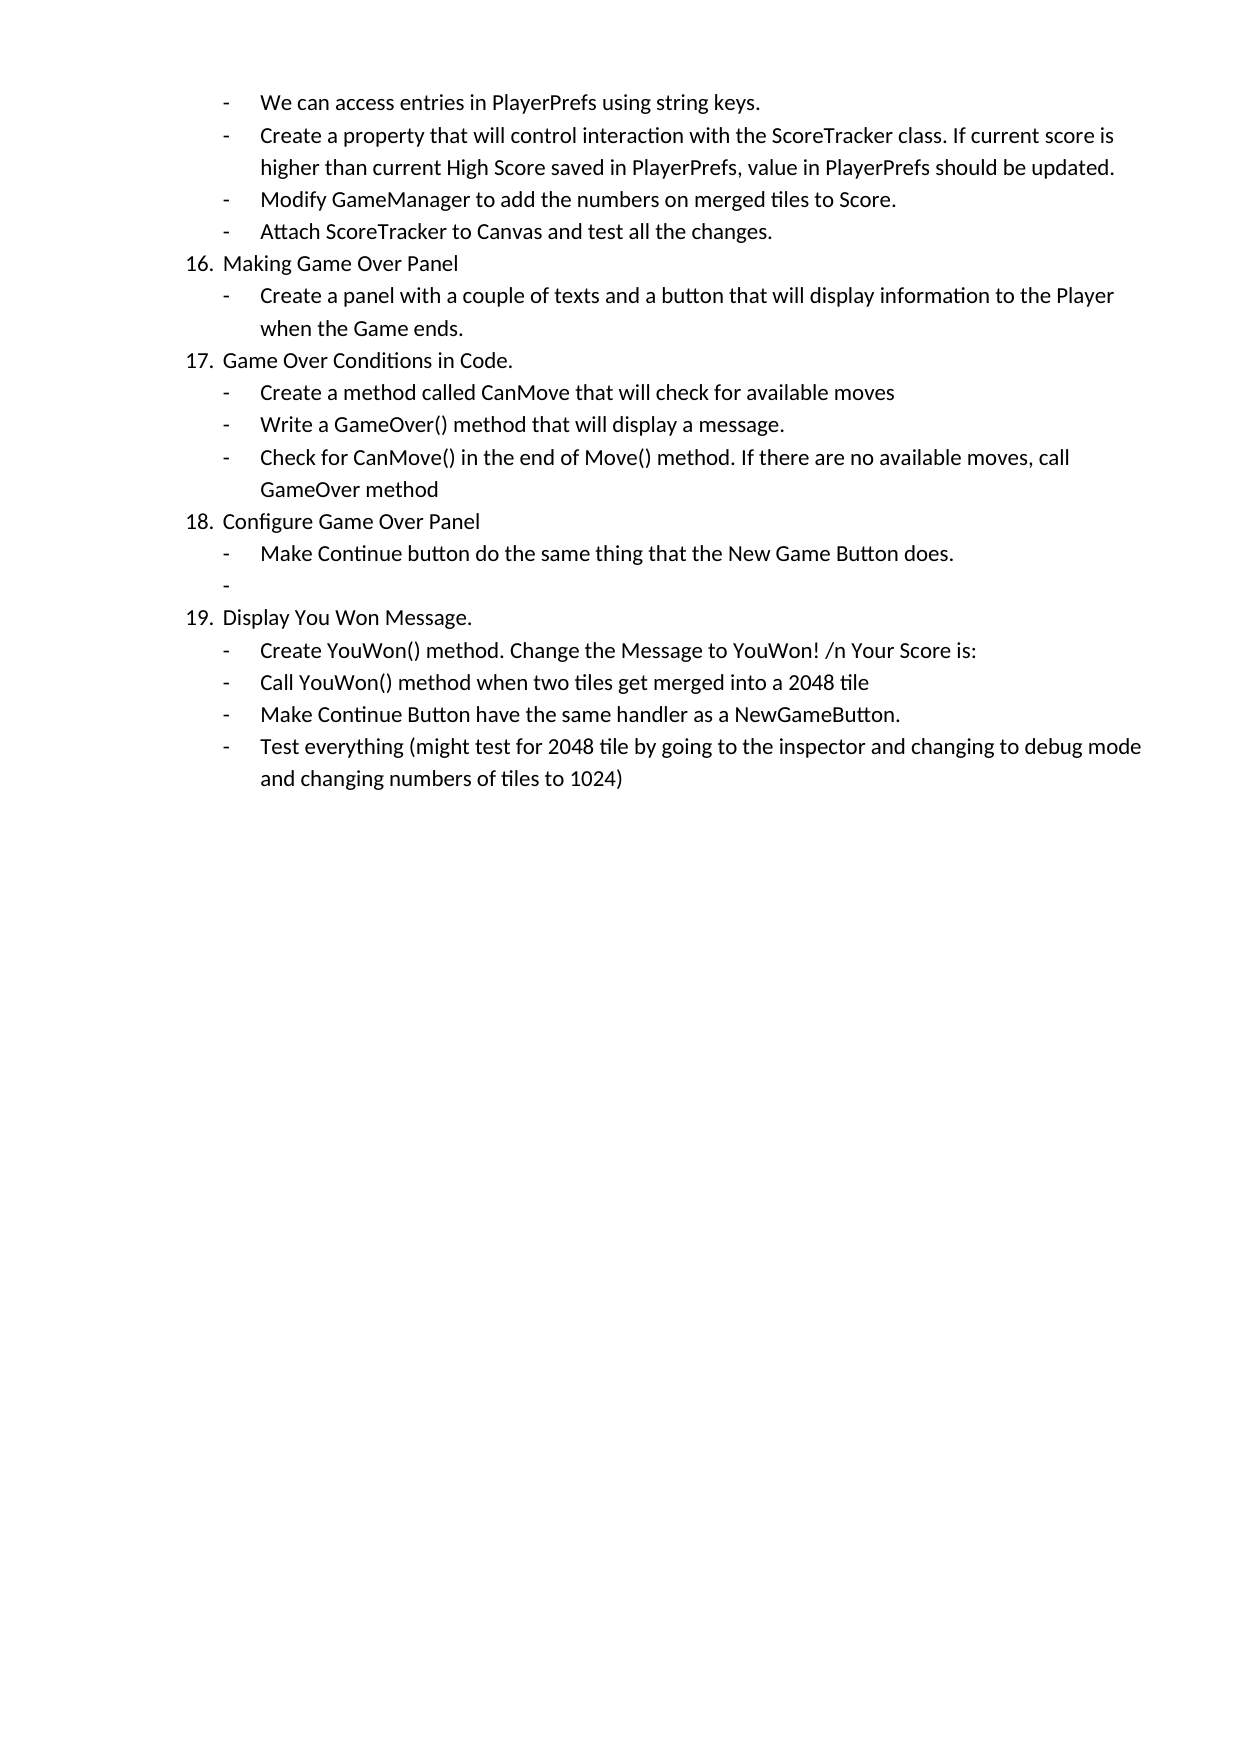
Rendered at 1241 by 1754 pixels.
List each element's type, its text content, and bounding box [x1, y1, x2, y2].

list Check for CanMove() in the end of Move() method. If there are no available moves, call GameOver method [223, 443, 1152, 503]
list Test everything (might test for 2048 tile by going to the inspector and changing to debug mode and changing numbers of tiles to 1024) [223, 732, 1152, 792]
list Make Continue button do the same thing that the New Game Button does. [223, 539, 1152, 567]
list Game Over Conditions in Code. [185, 346, 1152, 374]
list Attach ScoreTracker to Canvas and test all the changes. [223, 217, 1152, 245]
list Make Continue Button have the same handler as a NewGameButton. [223, 700, 1152, 728]
list We can access entries in PlayerPrefs using string keys. [223, 88, 1152, 117]
list Call YouWon() method when two tiles get merged into a 2048 tile [223, 668, 1152, 696]
list Write a GameOver() method that will display a message. [223, 410, 1152, 438]
list Create a property that will control interaction with the ScoreTracker class. If current score is higher than current High Score saved in PlayerPrefs, value in PlayerPrefs should be updated. [223, 121, 1152, 181]
list Create a panel with a couple of texts and a button that will display information to the Player when the Game ends. [223, 282, 1152, 342]
list Modify GameManager to add the numbers on merged tiles to Score. [223, 185, 1152, 213]
list Display You Won Message. [185, 603, 1152, 632]
list Create YouWon() method. Change the Message to YouWon! /n Your Score is: [223, 636, 1152, 664]
list Create a method called CanMove that will check for available moves [223, 378, 1152, 406]
list Configure Game Over Panel [185, 507, 1152, 535]
list Making Game Over Panel [185, 249, 1152, 277]
